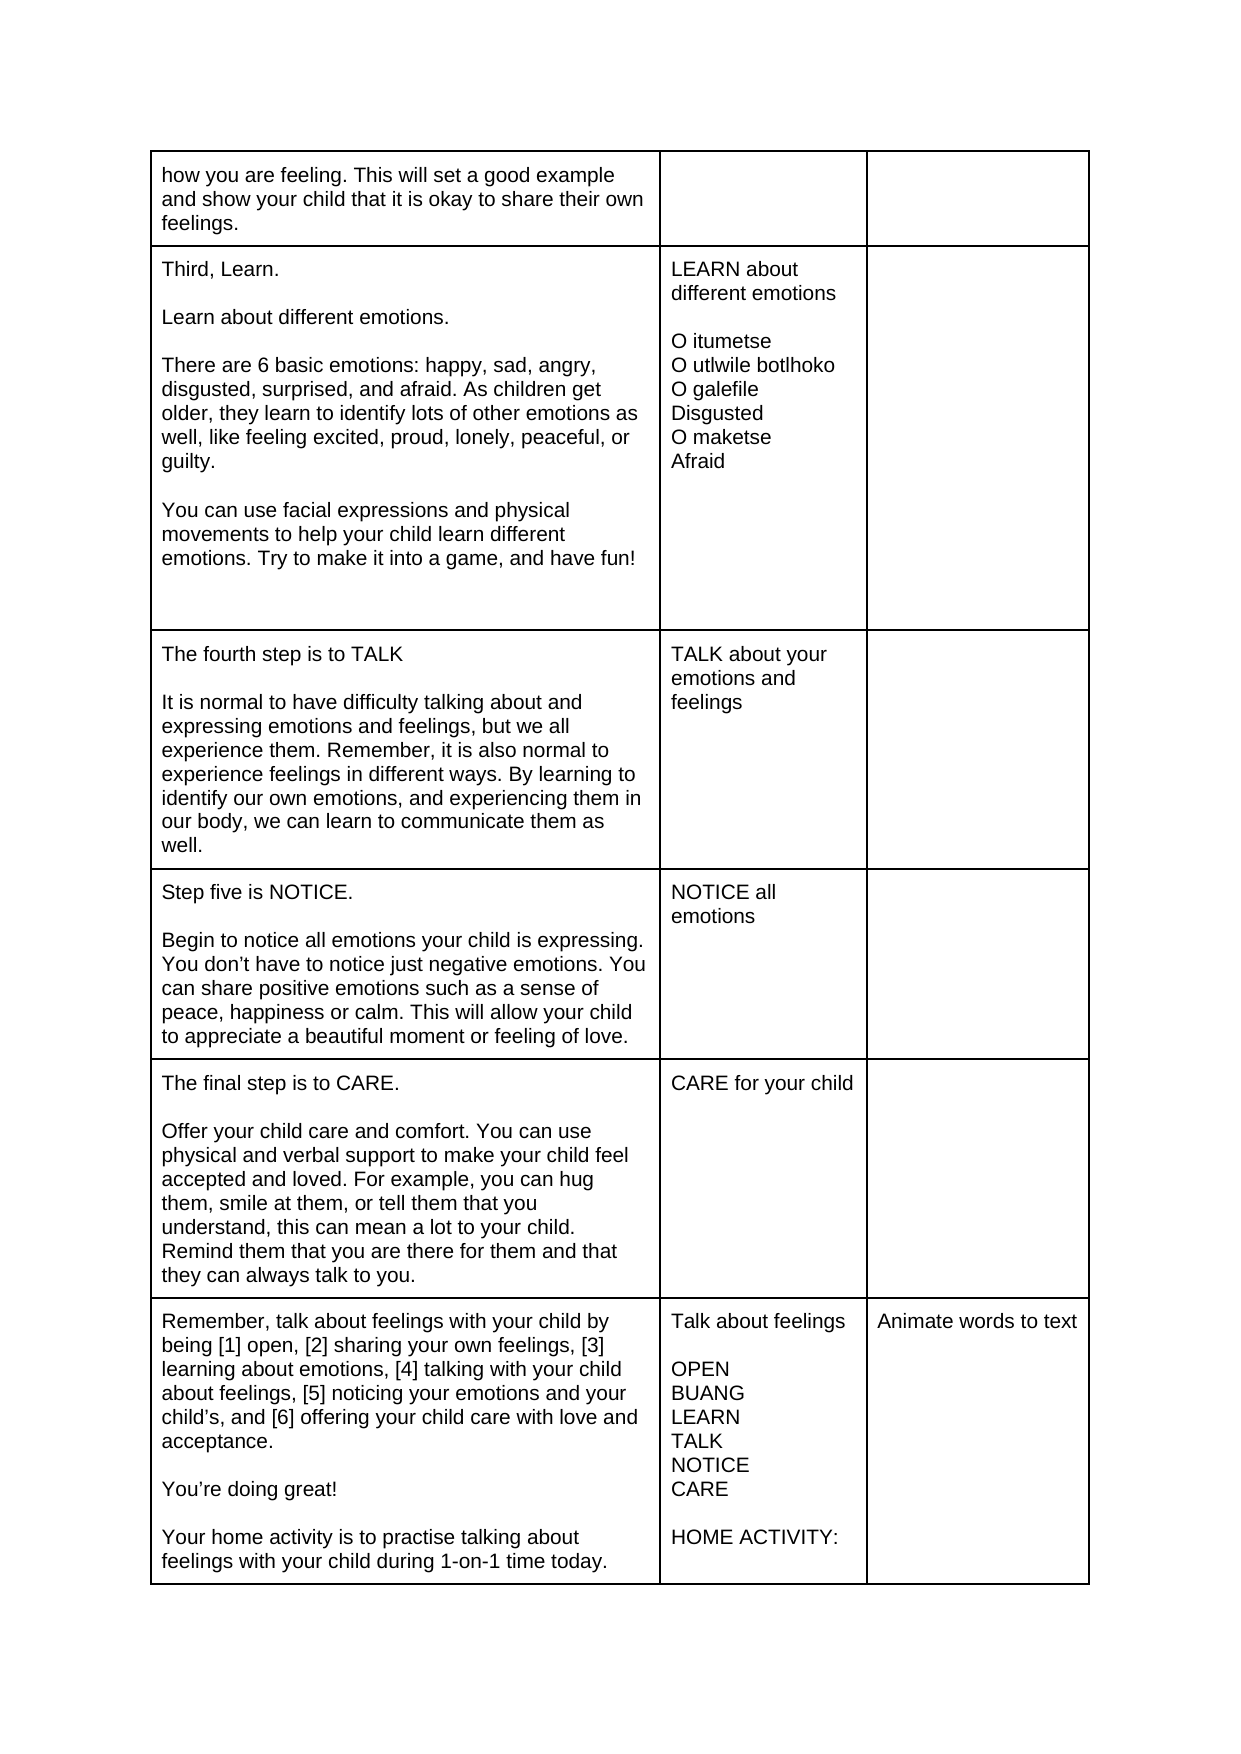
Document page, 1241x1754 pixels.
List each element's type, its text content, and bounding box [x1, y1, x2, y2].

table_cell The fourth step is to TALK It is normal to have difficulty talking about and expressing emotions and feelings, but we all experience them. Remember, it is also normal to experience feelings in different ways. By learning to identify our own emotions, and experiencing them in our body, we can learn to communicate them as well. [152, 631, 659, 868]
table_cell [868, 870, 1088, 1058]
table_cell [868, 152, 1088, 245]
table_cell LEARN about different emotions O itumetse O utlwile botlhoko O galefile Disgusted O maketse Afraid [661, 247, 866, 629]
table_cell [868, 1060, 1088, 1297]
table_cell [152, 1299, 659, 1583]
table_cell TALK about your emotions and feelings [661, 631, 866, 868]
table_cell CARE for your child [661, 1060, 866, 1297]
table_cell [661, 1299, 866, 1583]
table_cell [868, 1299, 1088, 1583]
table_cell The final step is to CARE. Offer your child care and comfort. You can use physical and verbal support to make your child feel accepted and loved. For example, you can hug them, smile at them, or tell them that you understand, this can mean a lot to your child. Remind them that you are there for them and that they can always talk to you. [152, 1060, 659, 1297]
table_cell Step five is NOTICE. Begin to notice all emotions your child is expressing. You don’t have to notice just negative emotions. You can share positive emotions such as a sense of peace, happiness or calm. This will allow your child to appreciate a beautiful moment or feeling of love. [152, 870, 659, 1058]
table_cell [661, 152, 866, 245]
table_cell Third, Learn. Learn about different emotions. There are 6 basic emotions: happy, sad, angry, disgusted, surprised, and afraid. As children get older, they learn to identify lots of other emotions as well, like feeling excited, proud, lonely, peaceful, or guilty. You can use facial expressions and physical movements to help your child learn different emotions. Try to make it into a game, and have fun! [152, 247, 659, 629]
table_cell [152, 152, 659, 245]
table_cell [868, 631, 1088, 868]
table_cell NOTICE all emotions [661, 870, 866, 1058]
table_cell [868, 247, 1088, 629]
